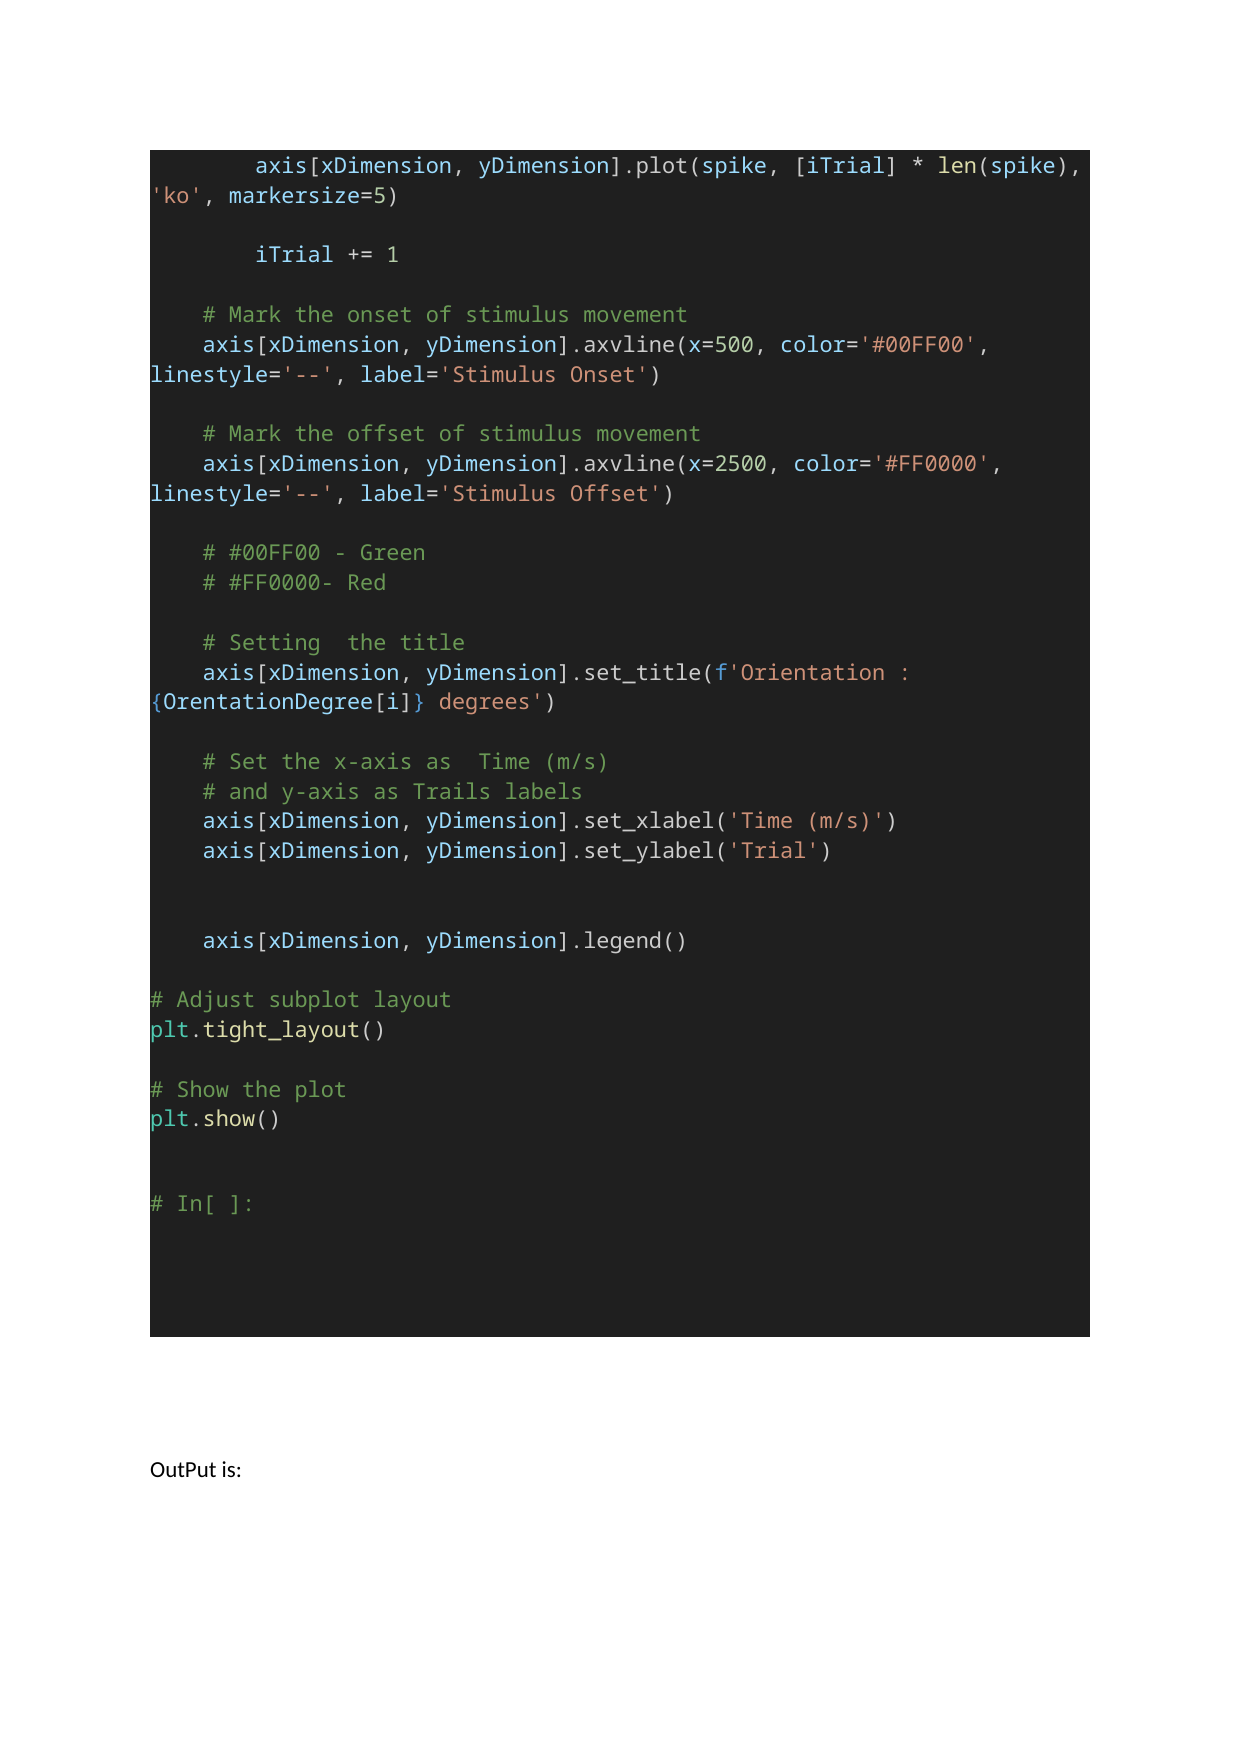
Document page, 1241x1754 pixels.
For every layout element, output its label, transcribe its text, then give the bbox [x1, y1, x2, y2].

text plt.tight_layout() [150, 1014, 1090, 1044]
text # Set the x-axis as Time (m/s) [150, 746, 1090, 776]
text # #FF0000- Red [150, 567, 1090, 597]
text axis[xDimension, yDimension].axvline(x=2500, color='#FF0000', linestyle='--', label='Stimulus Offset') [150, 448, 1090, 507]
text # Mark the offset of stimulus movement [150, 418, 1090, 448]
text axis[xDimension, yDimension].set_title(f'Orientation : {OrentationDegree[i]} degrees') [150, 656, 1090, 716]
text axis[xDimension, yDimension].axvline(x=500, color='#00FF00', linestyle='--', label='Stimulus Onset') [150, 329, 1090, 388]
text plt.show() [150, 1103, 1090, 1133]
text # Mark the onset of stimulus movement [150, 299, 1090, 329]
text # Setting the title [150, 627, 1090, 656]
text # In[ ]: [150, 1188, 1090, 1218]
text axis[xDimension, yDimension].set_xlabel('Time (m/s)') [150, 805, 1090, 835]
text axis[xDimension, yDimension].plot(spike, [iTrial] * len(spike), 'ko', markersize=5) [150, 150, 1090, 209]
text # Show the plot [150, 1073, 1090, 1103]
text OutPut is: [150, 1456, 1090, 1483]
text # Adjust subplot layout [150, 984, 1090, 1014]
text # #00FF00 - Green [150, 537, 1090, 567]
text axis[xDimension, yDimension].legend() [150, 924, 1090, 954]
text # and y-axis as Trails labels [150, 776, 1090, 805]
text iTrial += 1 [150, 239, 1090, 269]
text axis[xDimension, yDimension].set_ylabel('Trial') [150, 835, 1090, 865]
